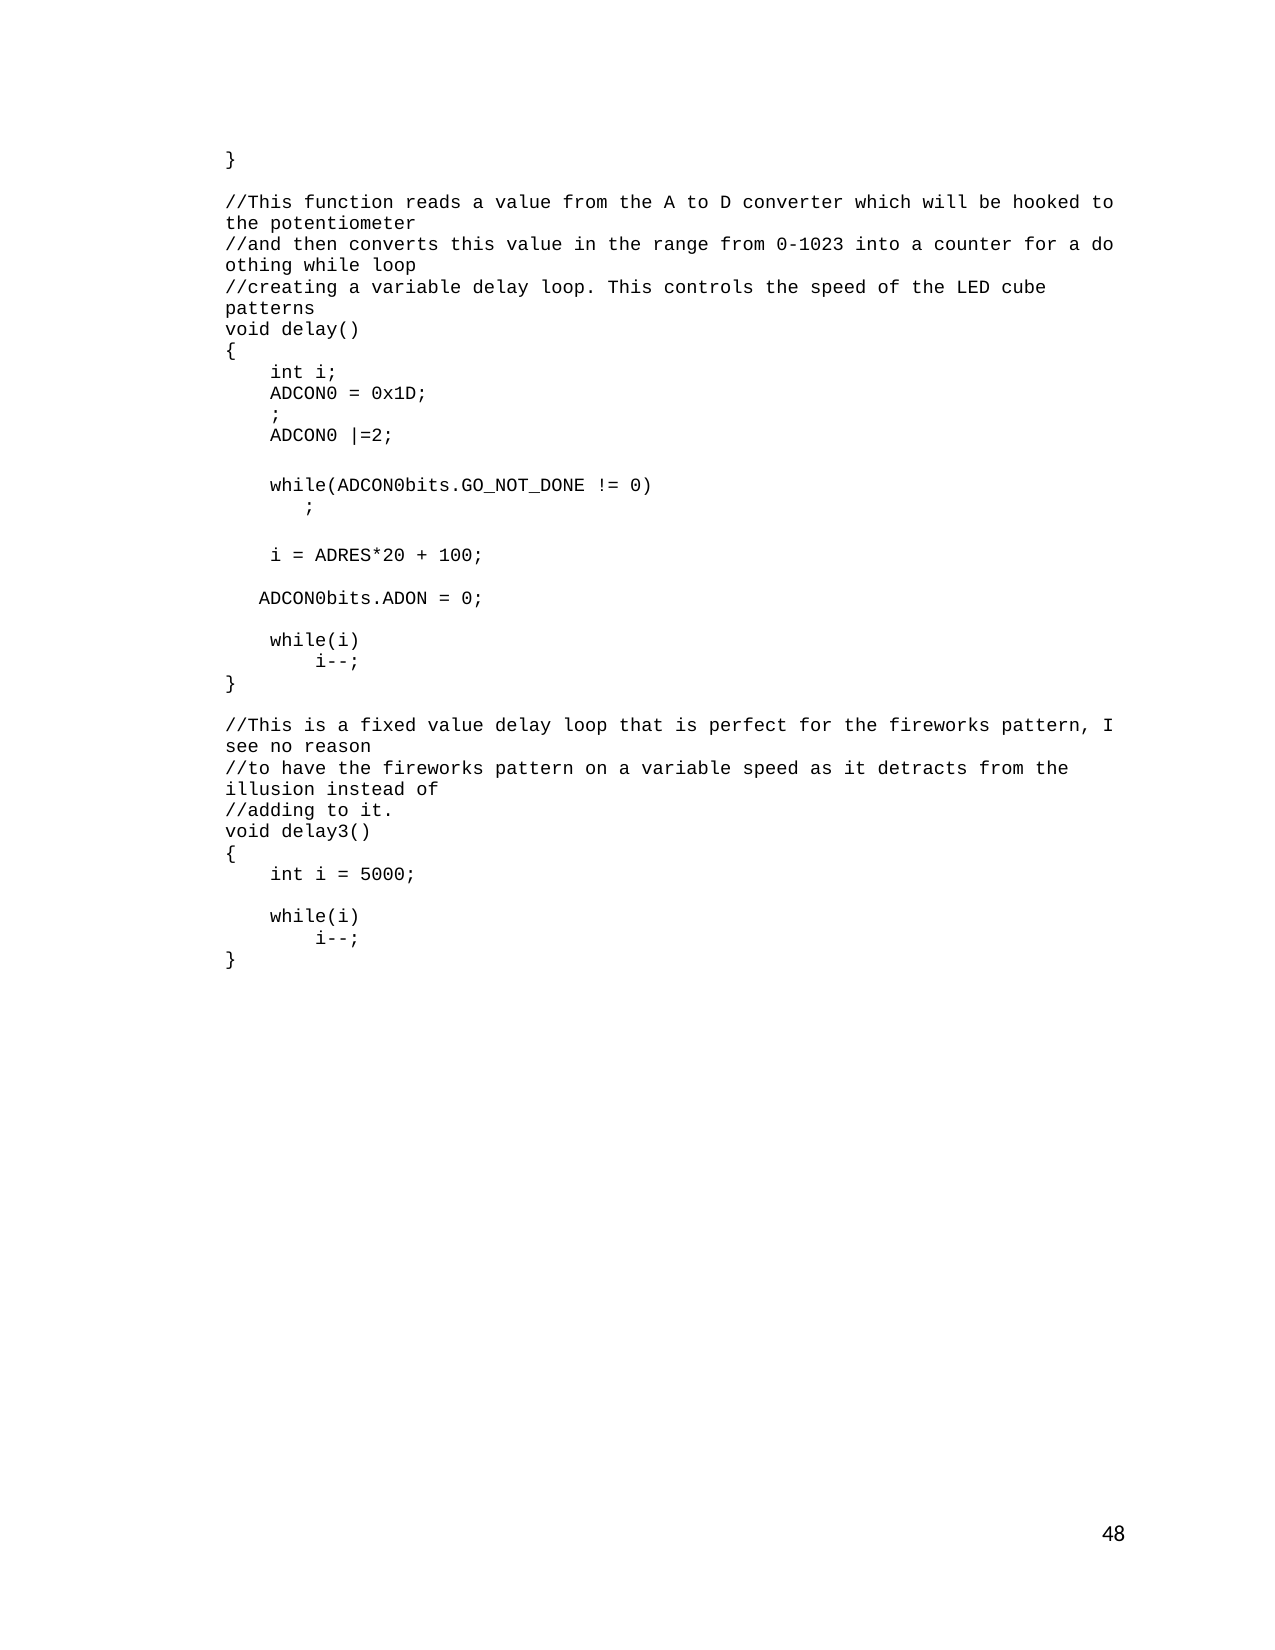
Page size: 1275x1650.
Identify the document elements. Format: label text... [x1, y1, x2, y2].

list void delay() [225, 320, 1125, 341]
list { [225, 341, 1125, 362]
list ; [225, 405, 1125, 426]
list int i = 5000; [225, 865, 1125, 886]
list } [225, 673, 1125, 695]
list //to have the fireworks pattern on a variable speed as it detracts from the illusion instead of [225, 758, 1125, 801]
list //This is a fixed value delay loop that is perfect for the fireworks pattern, I see no reason [225, 716, 1125, 758]
list while(i) [225, 907, 1125, 928]
list ADCON0 = 0x1D; [225, 384, 1125, 405]
list ADCON0bits.ADON = 0; [225, 588, 1125, 610]
list int i; [225, 362, 1125, 384]
list while(ADCON0bits.GO_NOT_DONE != 0) [225, 476, 1125, 497]
list i--; [225, 652, 1125, 673]
list ADCON0 |=2; [225, 426, 1125, 447]
list { [225, 843, 1125, 865]
list while(i) [225, 631, 1125, 652]
list } [225, 150, 1125, 171]
list i = ADRES*20 + 100; [225, 546, 1125, 567]
list ; [225, 497, 1125, 518]
list //creating a variable delay loop. This controls the speed of the LED cube patterns [225, 277, 1125, 320]
list } [225, 950, 1125, 971]
list //This function reads a value from the A to D converter which will be hooked to the potentiometer [225, 192, 1125, 235]
list void delay3() [225, 822, 1125, 843]
list //and then converts this value in the range from 0-1023 into a counter for a do othing while loop [225, 235, 1125, 277]
list //adding to it. [225, 801, 1125, 822]
list i--; [225, 928, 1125, 950]
